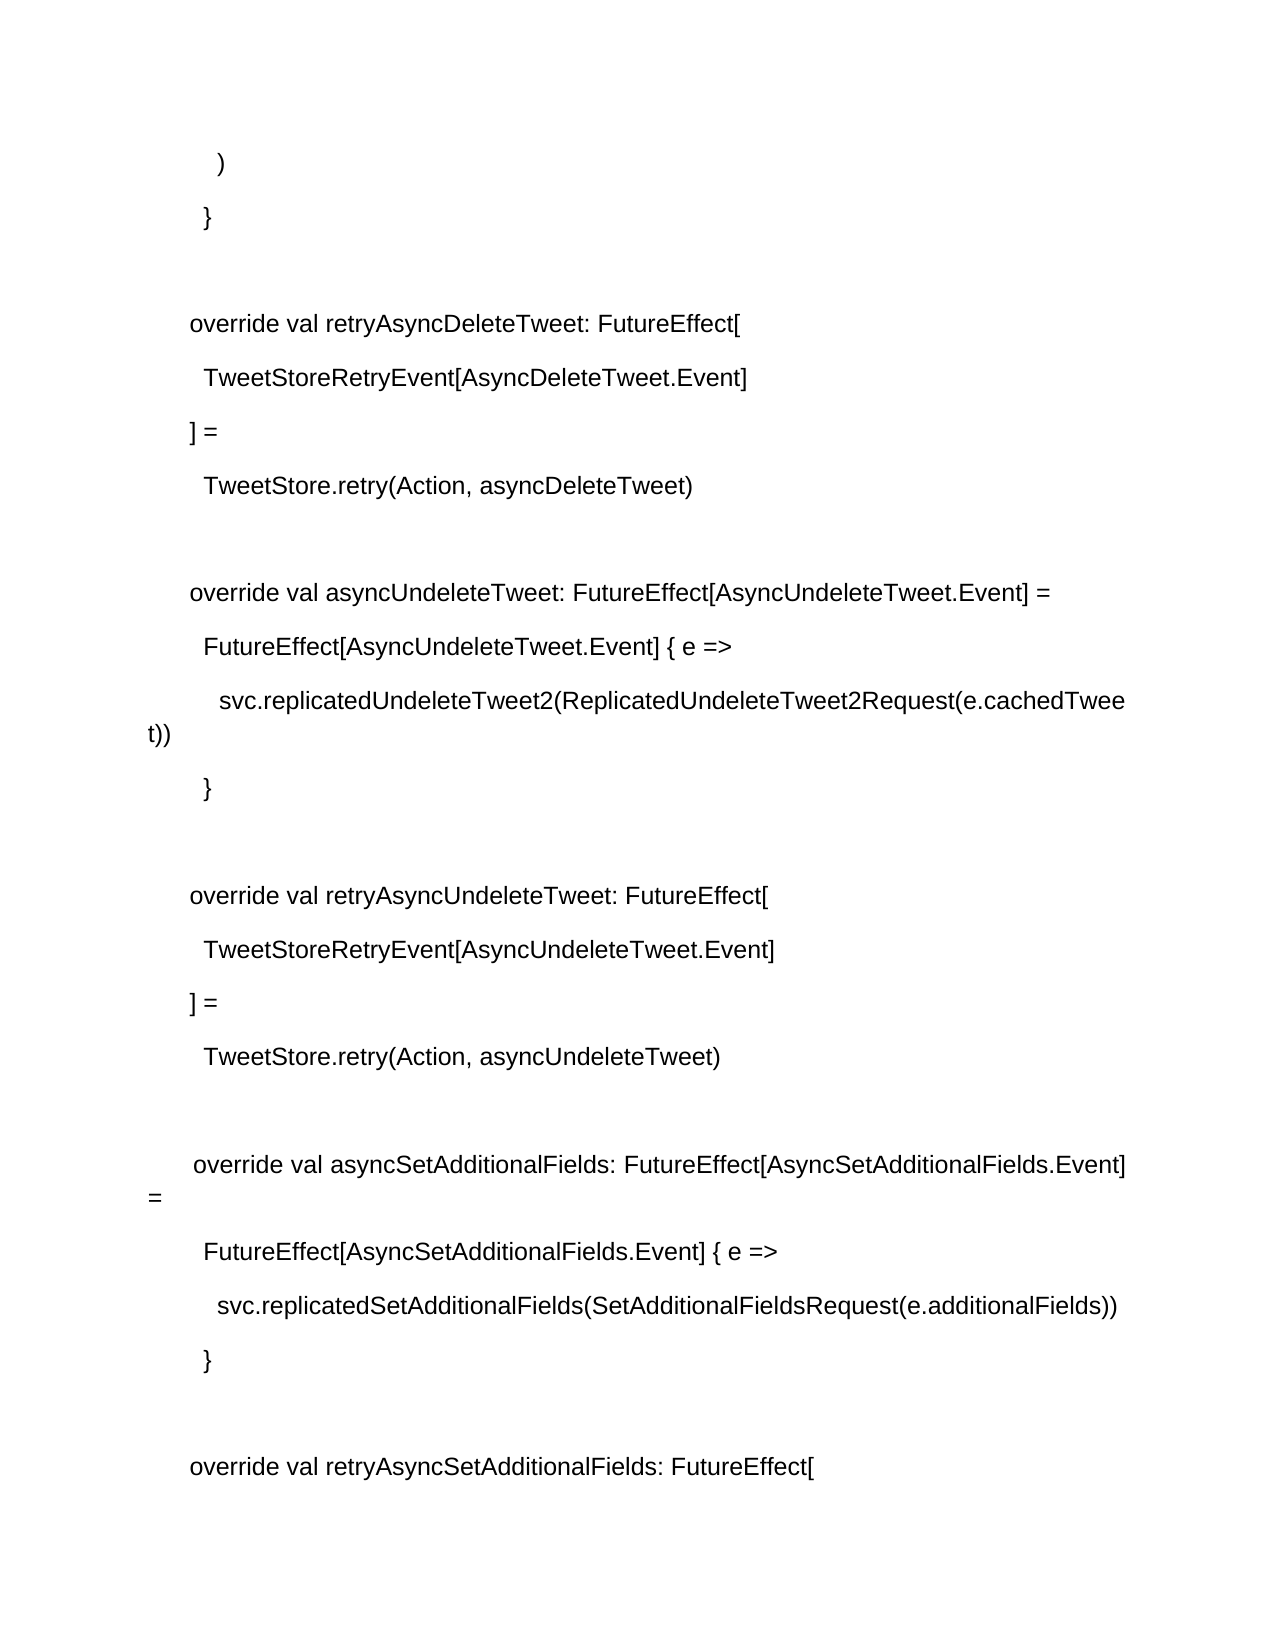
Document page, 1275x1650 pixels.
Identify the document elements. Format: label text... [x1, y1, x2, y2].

text ] = [148, 417, 1127, 446]
text svc.replicatedSetAdditionalFields(SetAdditionalFieldsRequest(e.additionalFields)) [148, 1291, 1127, 1319]
text override val retryAsyncSetAdditionalFields: FutureEffect[ [148, 1452, 1127, 1481]
text } [148, 773, 1127, 802]
text TweetStore.retry(Action, asyncDeleteTweet) [148, 471, 1127, 499]
text override val retryAsyncDeleteTweet: FutureEffect[ [148, 309, 1127, 338]
text override val asyncSetAdditionalFields: FutureEffect[AsyncSetAdditionalFields.Event] = [148, 1150, 1127, 1212]
text ] = [148, 988, 1127, 1017]
text } [148, 201, 1127, 230]
text } [148, 1344, 1127, 1373]
text TweetStoreRetryEvent[AsyncUndeleteTweet.Event] [148, 934, 1127, 963]
text FutureEffect[AsyncUndeleteTweet.Event] { e => [148, 632, 1127, 661]
text override val retryAsyncUndeleteTweet: FutureEffect[ [148, 881, 1127, 909]
text ) [148, 148, 1127, 176]
text TweetStoreRetryEvent[AsyncDeleteTweet.Event] [148, 363, 1127, 392]
text TweetStore.retry(Action, asyncUndeleteTweet) [148, 1042, 1127, 1071]
text svc.replicatedUndeleteTweet2(ReplicatedUndeleteTweet2Request(e.cachedTweet)) [148, 686, 1127, 748]
text override val asyncUndeleteTweet: FutureEffect[AsyncUndeleteTweet.Event] = [148, 578, 1127, 607]
text FutureEffect[AsyncSetAdditionalFields.Event] { e => [148, 1237, 1127, 1266]
